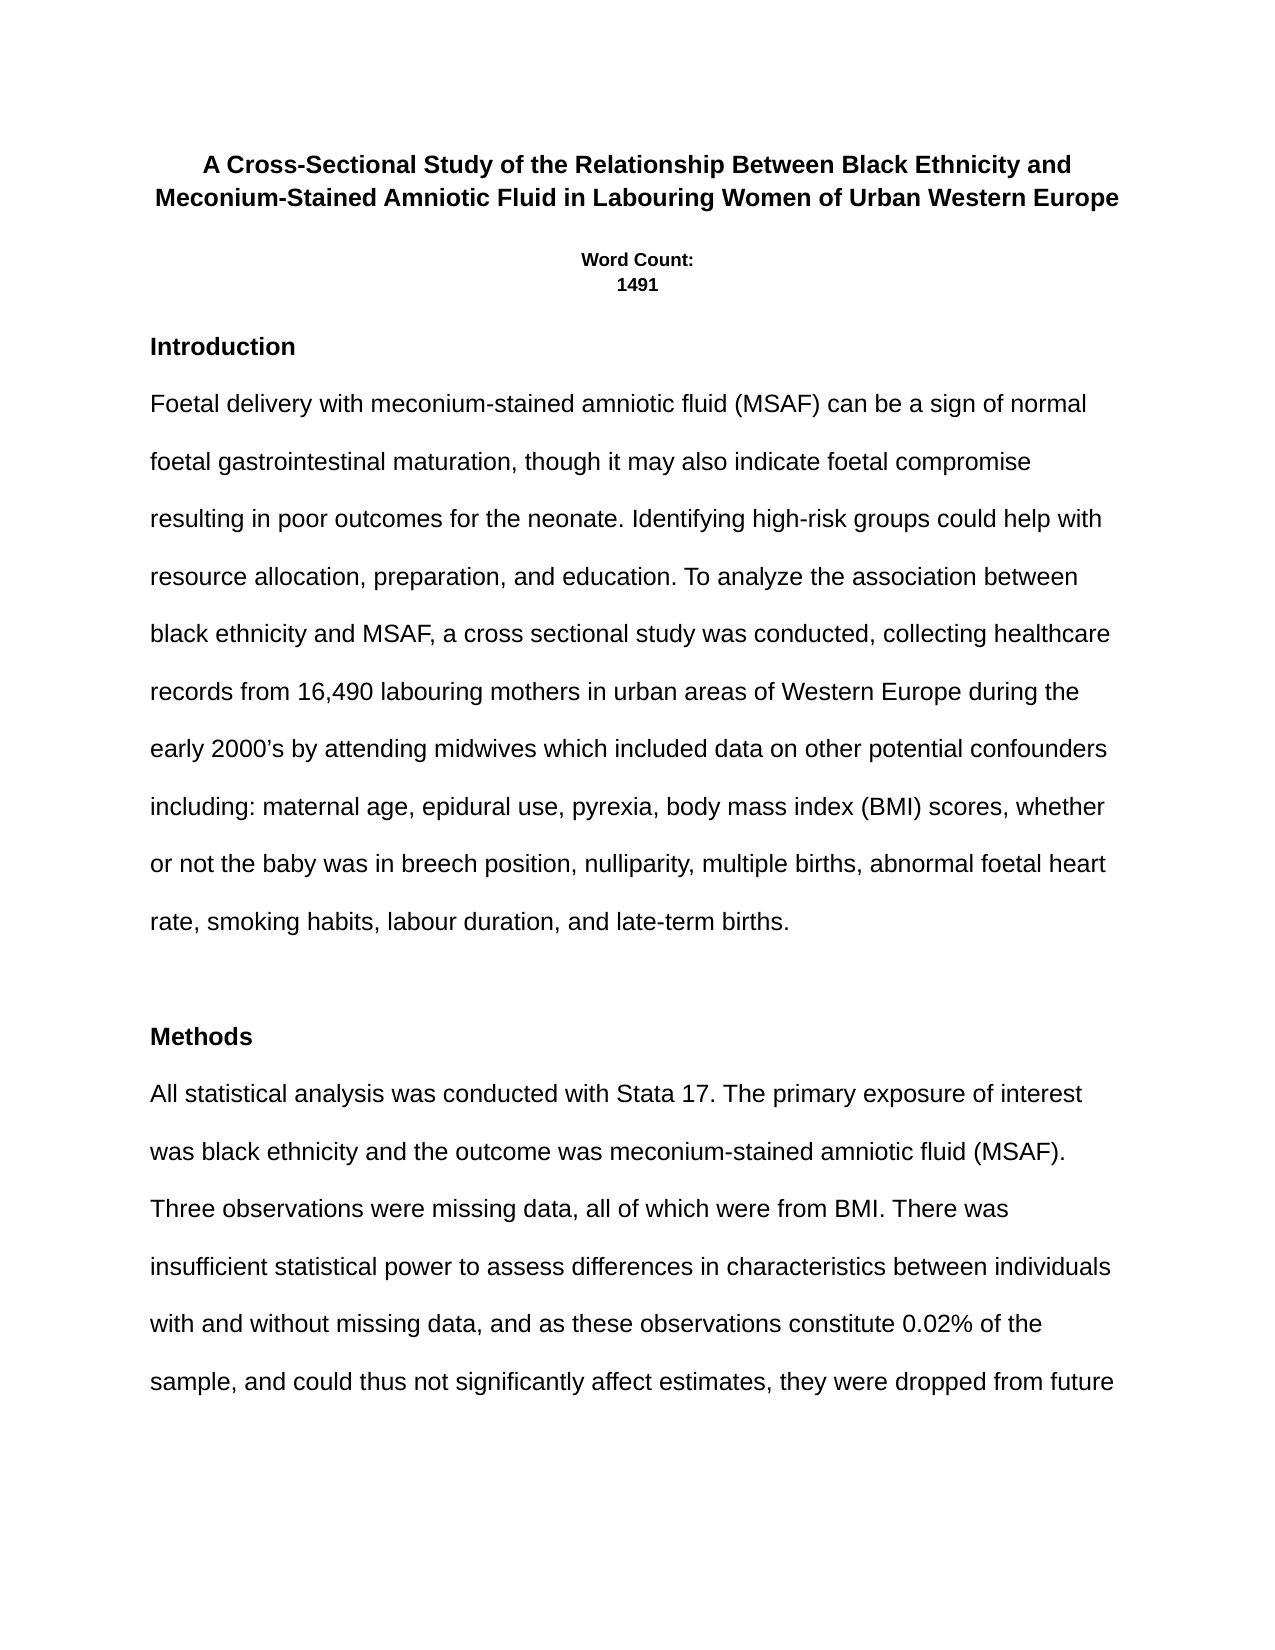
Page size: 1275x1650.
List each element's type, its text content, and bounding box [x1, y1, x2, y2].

text Foetal delivery with meconium-stained amniotic fluid (MSAF) can be a sign of normal foetal gastrointestinal maturation, though it may also indicate foetal compromise resulting in poor outcomes for the neonate. Identifying high-risk groups could help with resource allocation, preparation, and education. To analyze the association between black ethnicity and MSAF, a cross sectional study was conducted, collecting healthcare records from 16,490 labouring mothers in urban areas of Western Europe during the early 2000’s by attending midwives which included data on other potential confounders including: maternal age, epidural use, pyrexia, body mass index (BMI) scores, whether or not the baby was in breech position, nulliparity, multiple births, abnormal foetal heart rate, smoking habits, labour duration, and late-term births. [150, 389, 1125, 935]
text All statistical analysis was conducted with Stata 17. The primary exposure of interest was black ethnicity and the outcome was meconium-stained amniotic fluid (MSAF). [150, 1079, 1125, 1165]
text Methods [150, 1022, 1125, 1050]
text A Cross-Sectional Study of the Relationship Between Black Ethnicity and Meconium-Stained Amniotic Fluid in Labouring Women of Urban Western Europe [150, 150, 1125, 212]
text 1491 [150, 274, 1125, 295]
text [150, 1194, 1125, 1395]
text Introduction [150, 332, 1125, 360]
text Word Count: [150, 249, 1125, 271]
